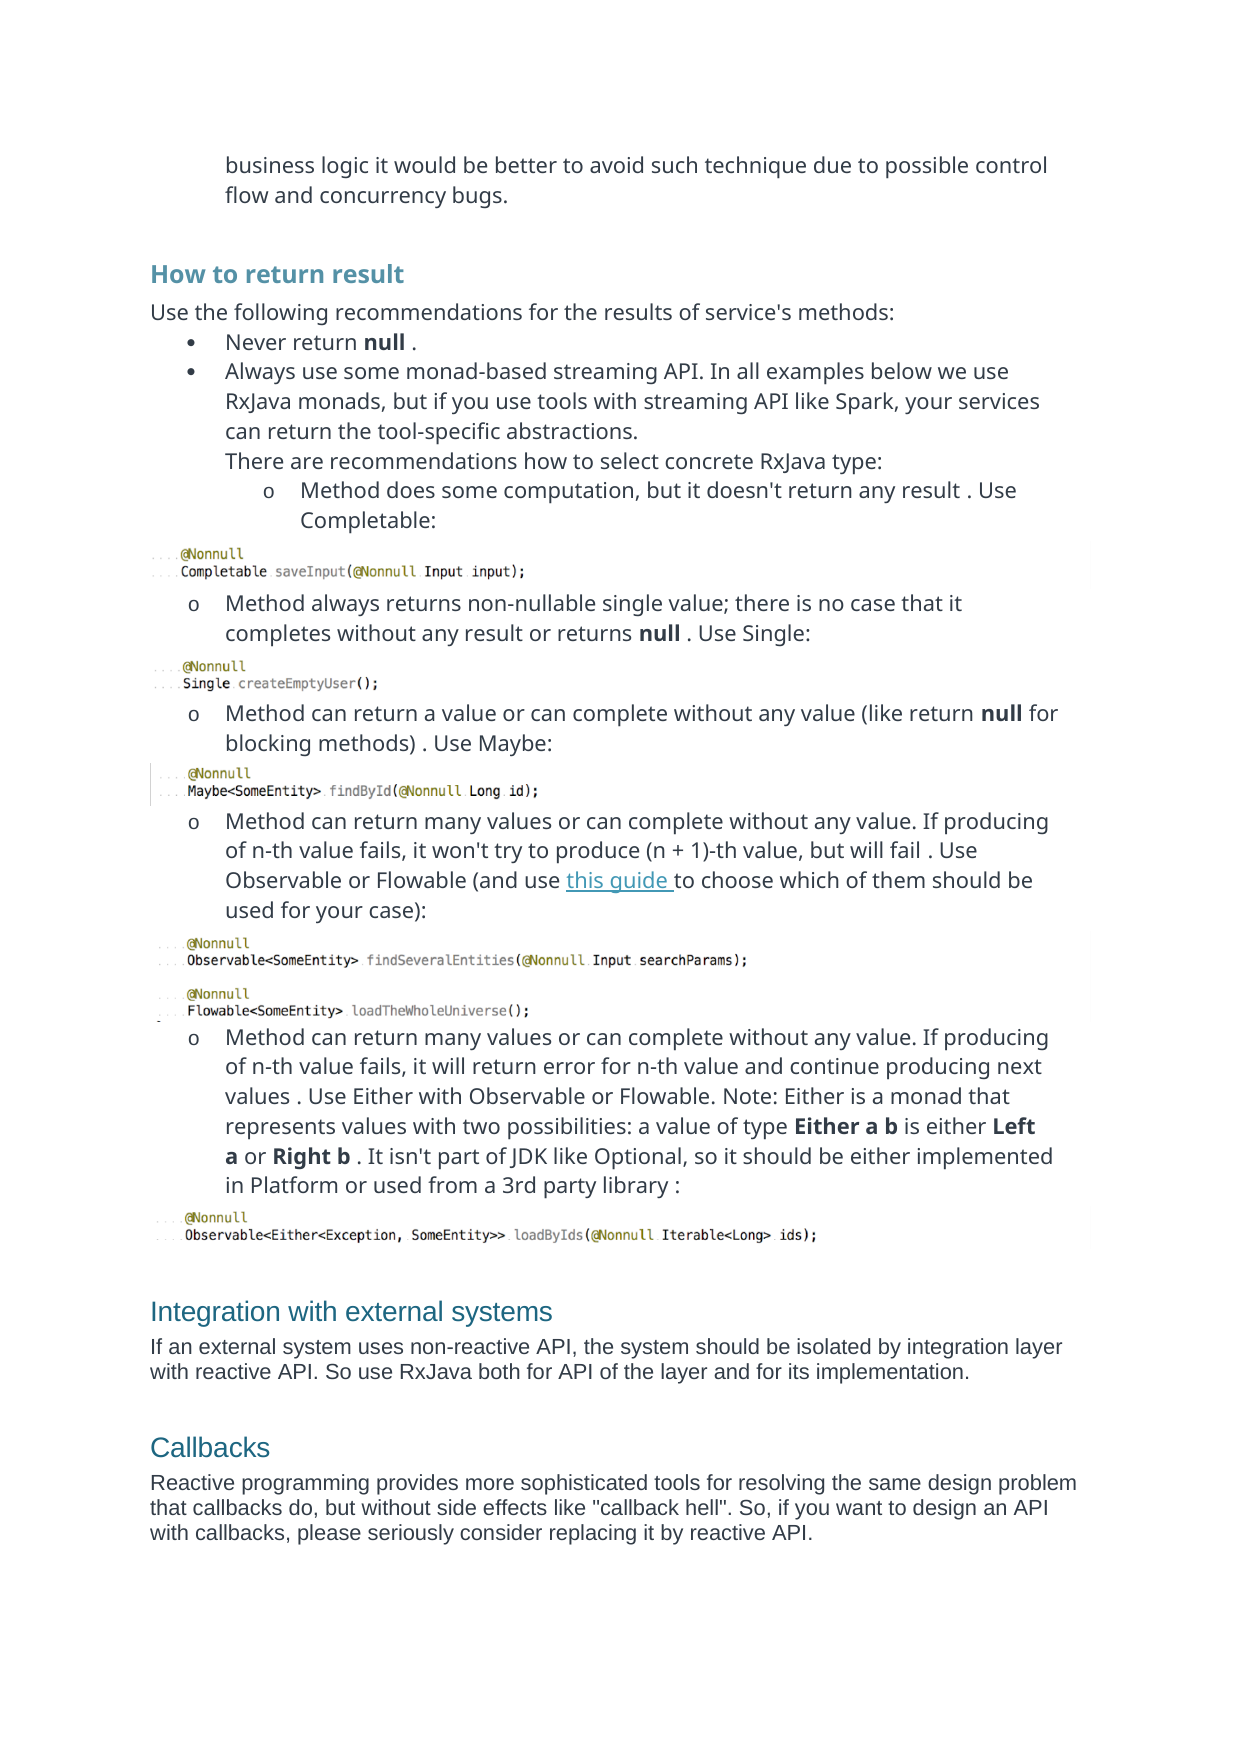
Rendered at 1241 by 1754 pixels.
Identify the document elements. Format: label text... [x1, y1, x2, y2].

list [187, 150, 1071, 209]
text Reactive programming provides more sophisticated tools for resolving the same design problem that callbacks do, but without side effects like "callback hell". So, if you want to design an API with callbacks, please seriously consider replacing it by reactive API. [150, 1470, 1084, 1546]
picture [150, 1206, 1091, 1249]
list Never return null . [187, 327, 1071, 356]
list Method always returns non-nullable single value; there is no case that it completes without any result or returns null . Use Single: [187, 589, 1071, 648]
picture [150, 931, 1091, 1022]
text Use the following recommendations for the results of service's methods: [150, 297, 1084, 327]
list Always use some monad-based streaming API. In all examples below we use RxJava monads, but if you use tools with streaming API like Spark, your services can return the tool-specific abstractions. There are recommendations how to select concrete RxJava type: [187, 356, 1071, 476]
text Callbacks [150, 1431, 1090, 1464]
list Method can return a value or can complete without any value (like return null for blocking methods) . Use Maybe: [187, 698, 1071, 757]
text Integration with external systems [150, 1295, 1090, 1328]
picture [150, 541, 1091, 589]
list Method does some computation, but it doesn't return any result . Use Completable: [262, 476, 1065, 535]
picture [150, 654, 1091, 698]
subtitle How to return result [150, 256, 1090, 291]
list Method can return many values or can complete without any value. If producing of n-th value fails, it won't try to produce (n + 1)-th value, but will fail . Use Observable or Flowable (and use this guide to choose which of them should be used for your case): [187, 806, 1071, 925]
picture [150, 763, 1091, 806]
text If an external system uses non-reactive API, the system should be isolated by integration layer with reactive API. So use RxJava both for API of the layer and for its implementation. [150, 1334, 1084, 1384]
list Method can return many values or can complete without any value. If producing of n-th value fails, it will return error for n-th value and continue producing next values . Use Either with Observable or Flowable. Note: Either is a monad that represents values with two possibilities: a value of type Either a b is either Left a or Right b . It isn't part of JDK like Optional, so it should be either implemented in Platform or used from a 3rd party library : [187, 1022, 1071, 1200]
